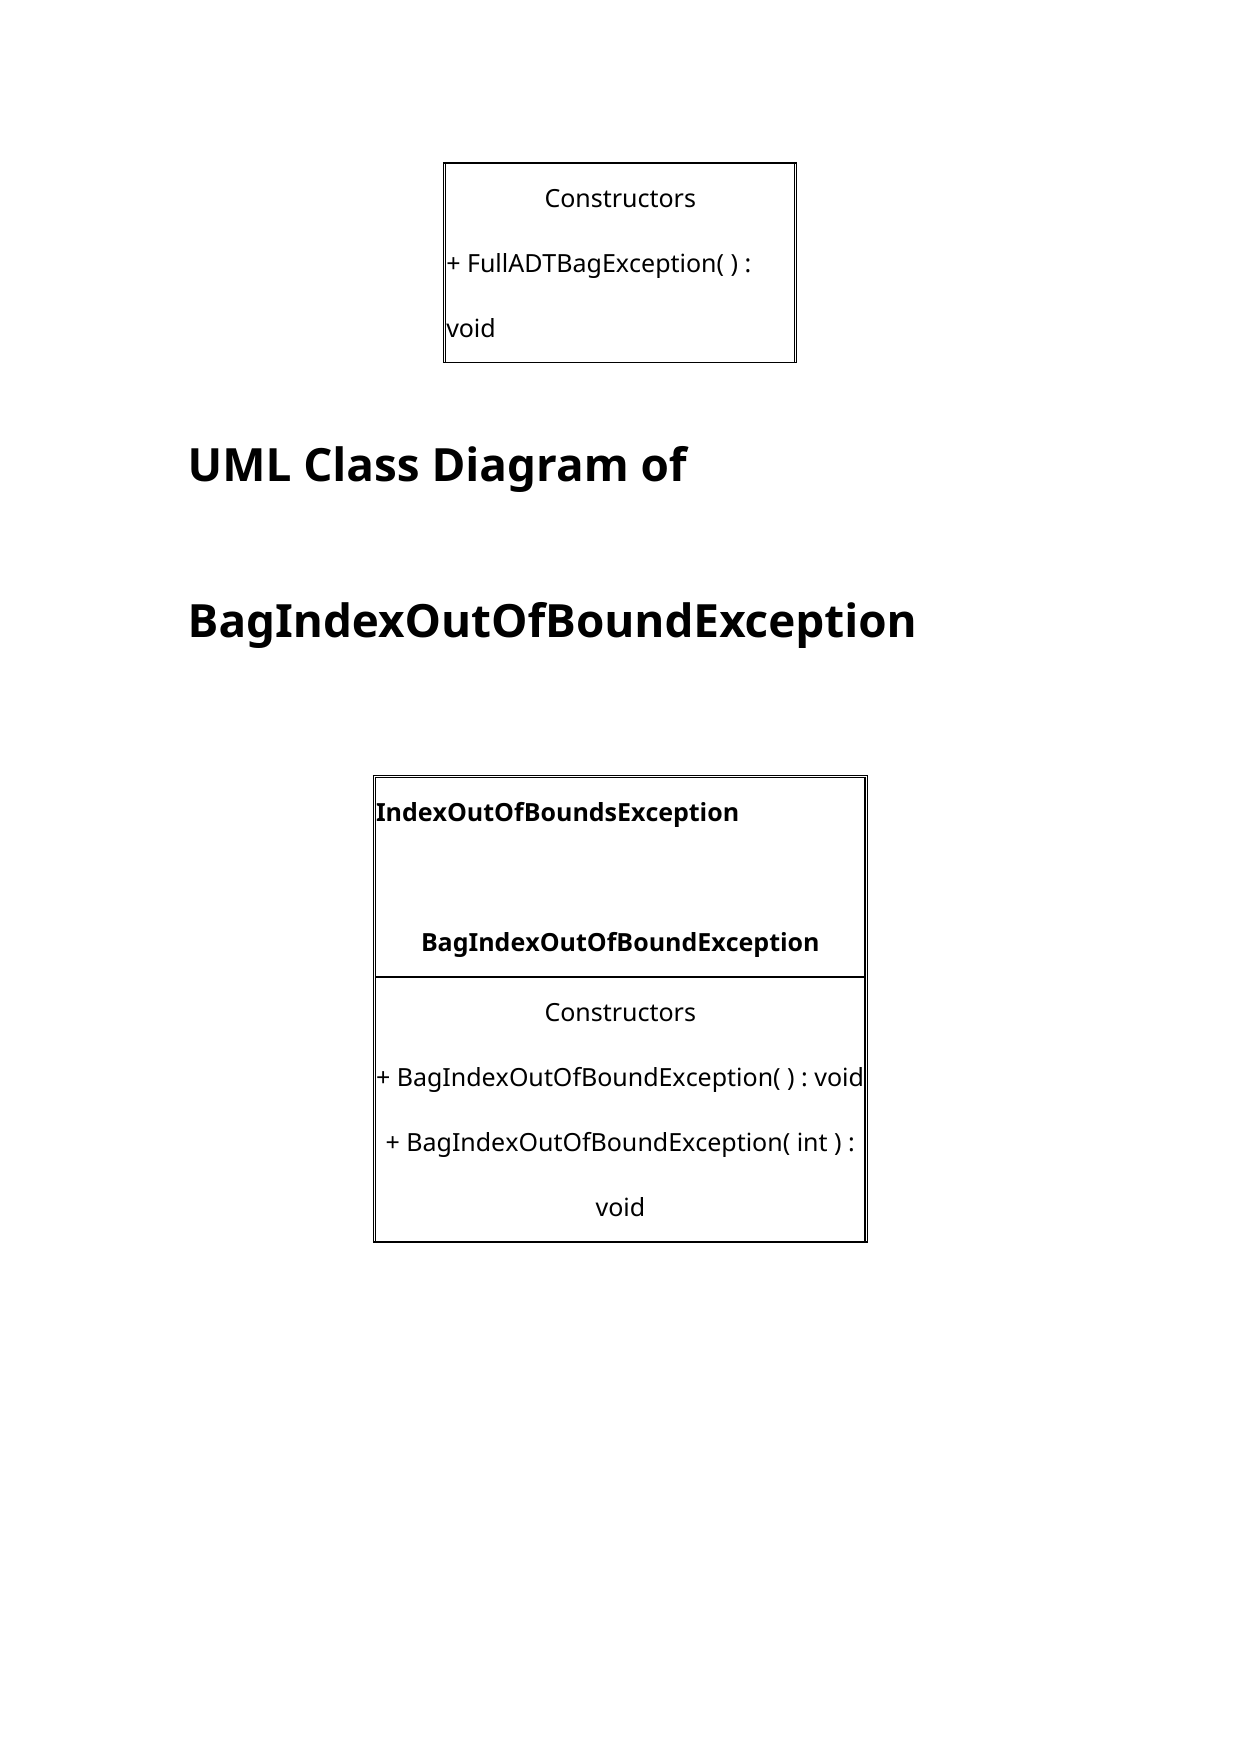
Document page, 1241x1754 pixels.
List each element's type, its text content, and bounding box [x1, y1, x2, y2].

table_header IndexOutOfBoundsException BagIndexOutOfBoundException [376, 778, 864, 976]
table_cell Constructors + FullADTBagException( ) : void [446, 164, 794, 362]
subtitle UML Class Diagram of BagIndexOutOfBoundException [187, 431, 1053, 653]
table_cell Constructors + BagIndexOutOfBoundException( ) : void + BagIndexOutOfBoundException( int ) : void [376, 978, 864, 1241]
